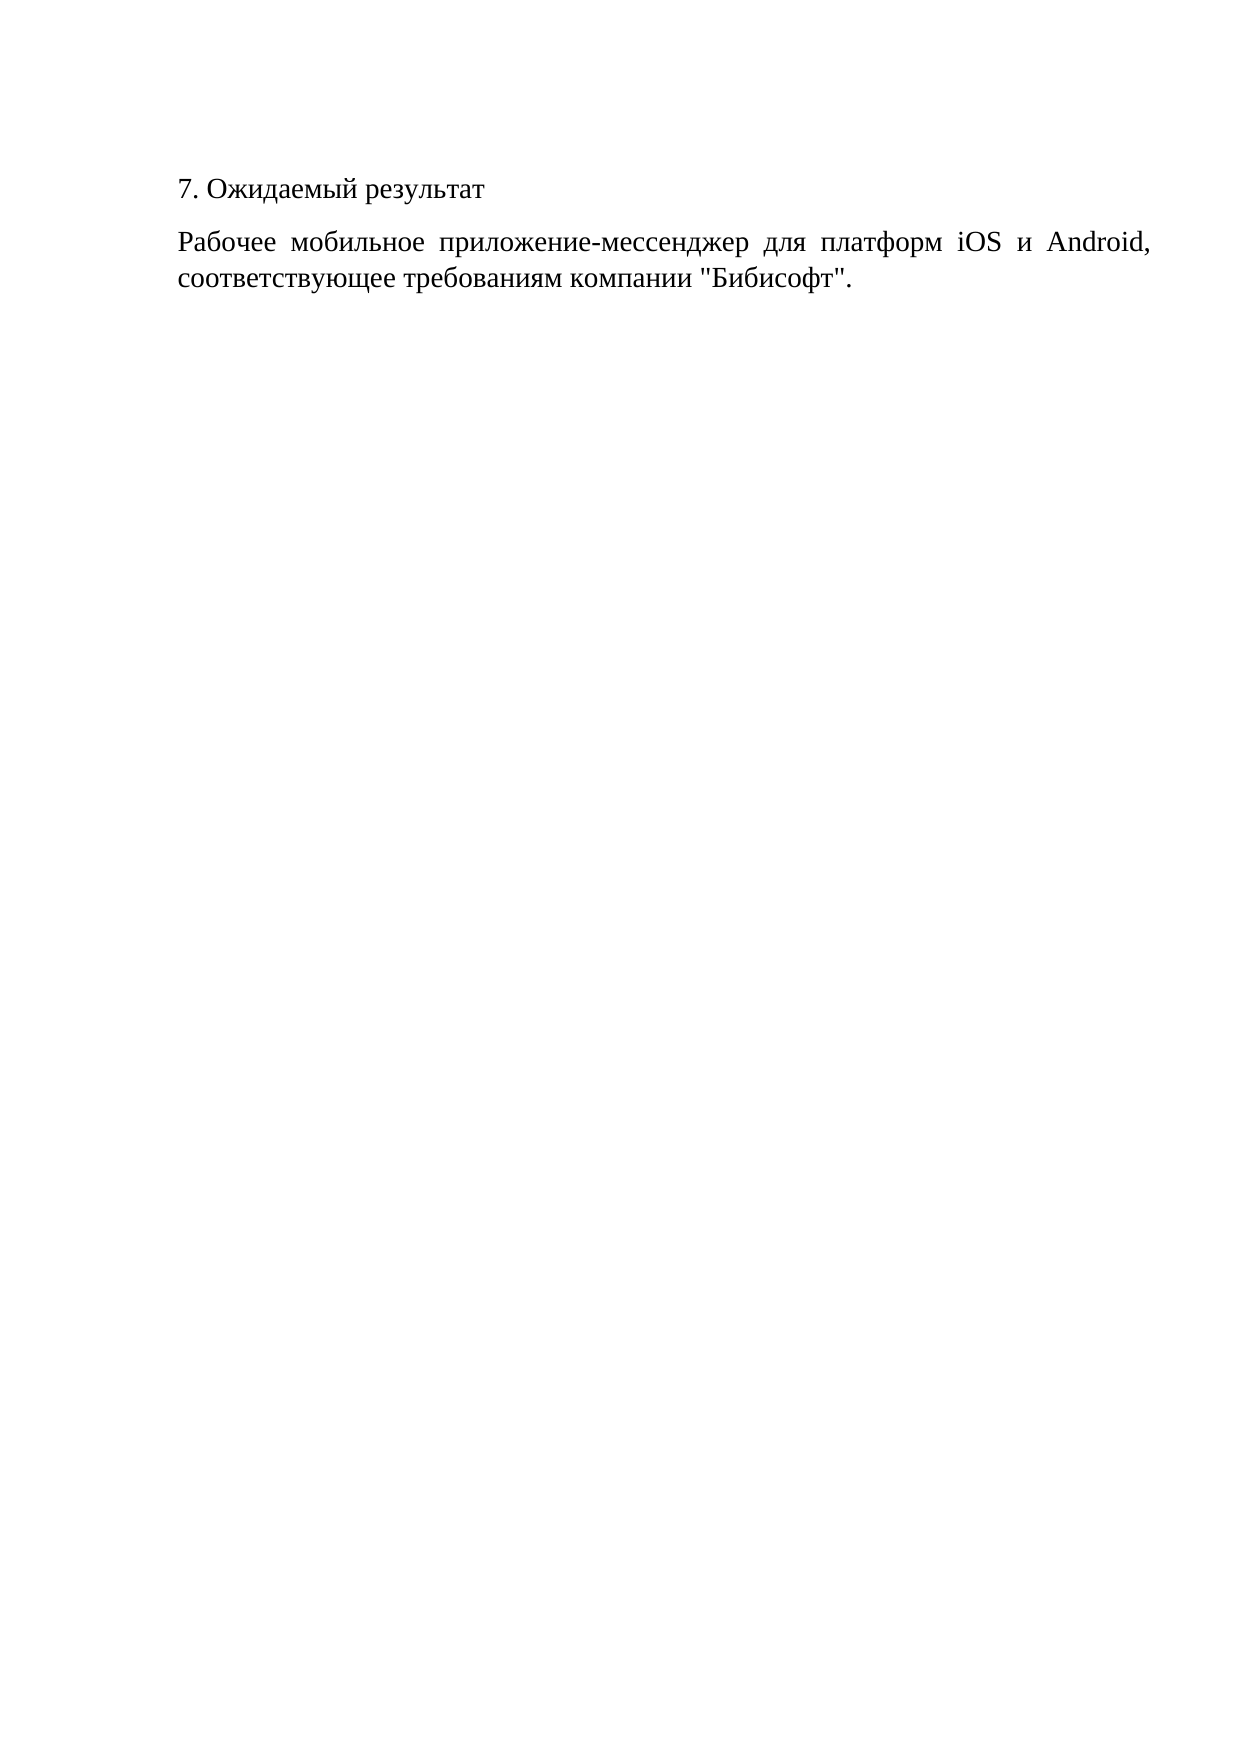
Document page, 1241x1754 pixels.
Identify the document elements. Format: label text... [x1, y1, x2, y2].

text 7. Ожидаемый результат [177, 171, 1152, 204]
text Рабочее мобильное приложение-мессенджер для платформ iOS и Android, соответствующее требованиям компании "Бибисофт". [177, 224, 1152, 293]
